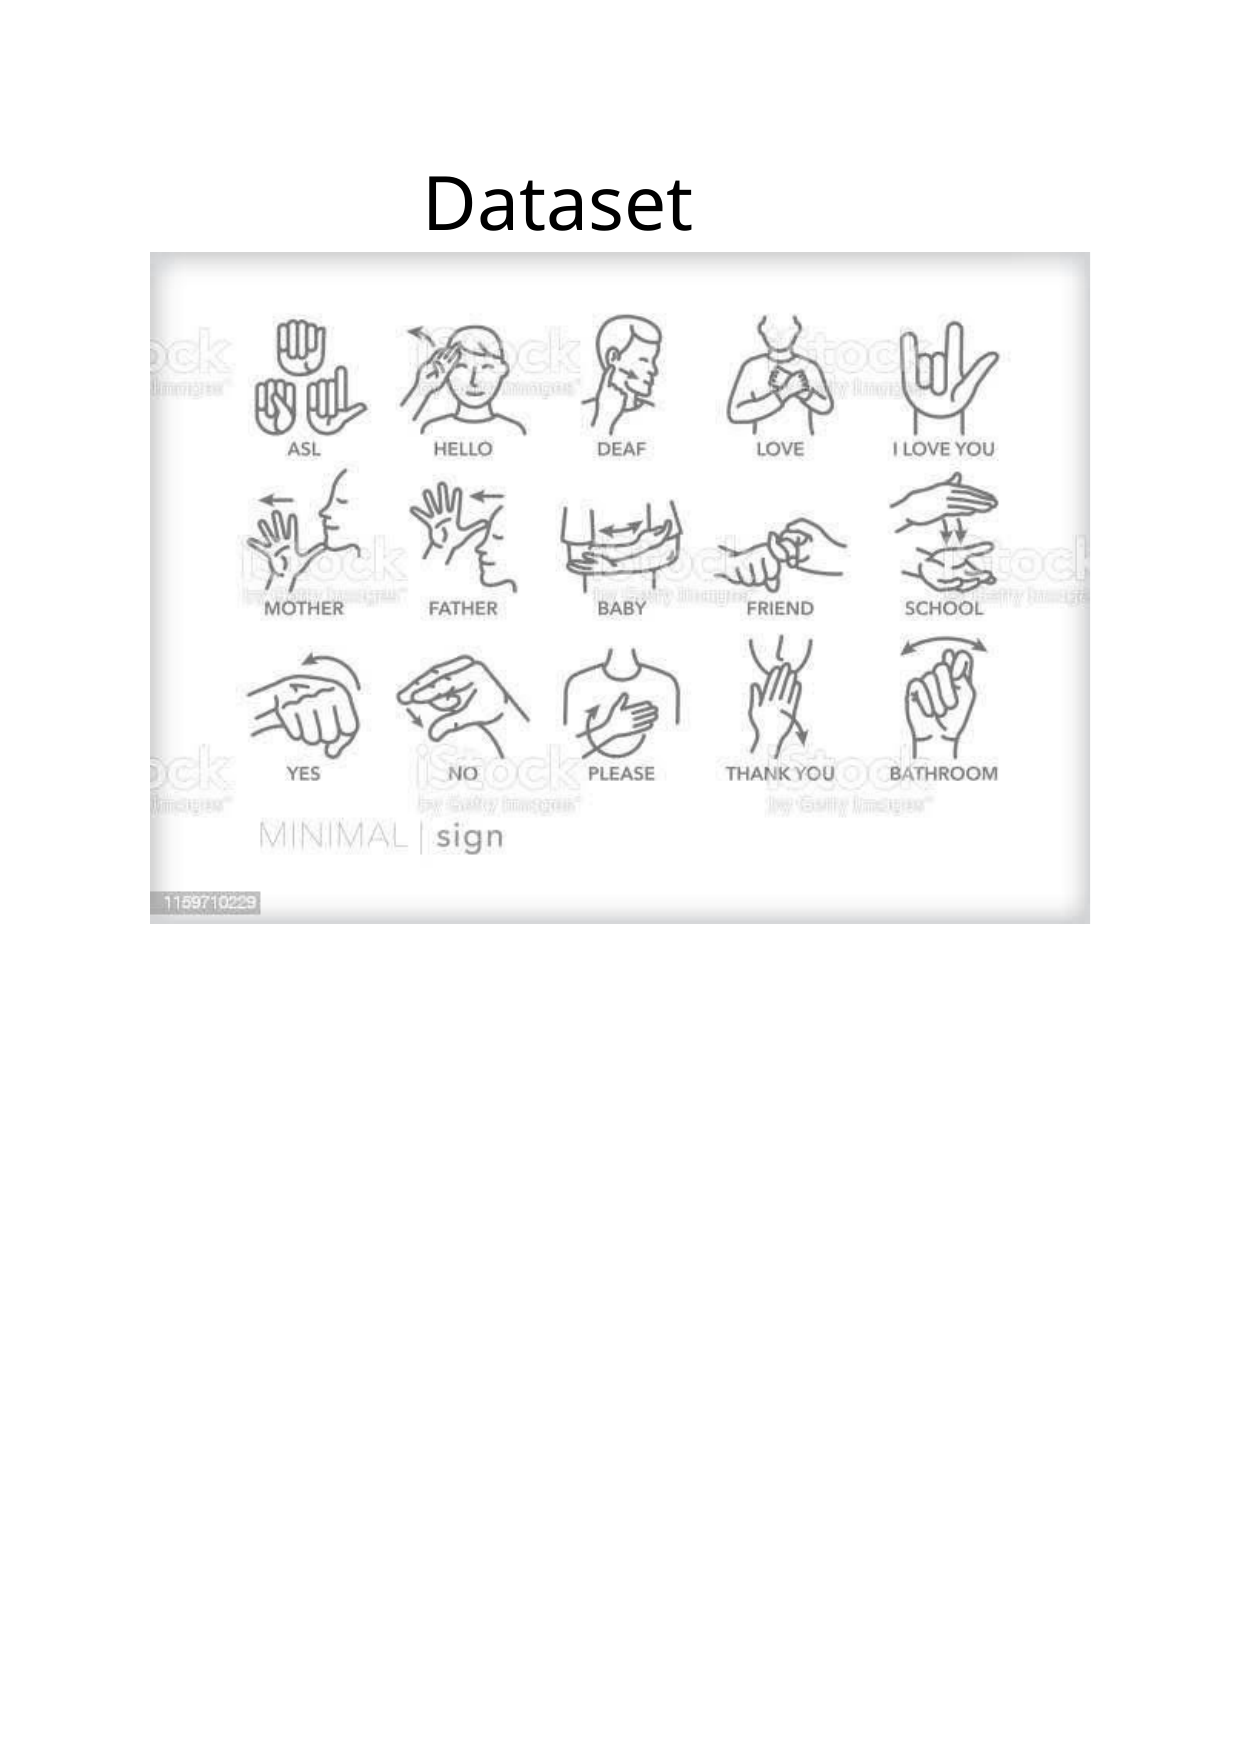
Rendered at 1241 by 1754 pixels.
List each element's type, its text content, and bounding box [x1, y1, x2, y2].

picture [150, 252, 1091, 924]
text Dataset [150, 150, 1090, 252]
